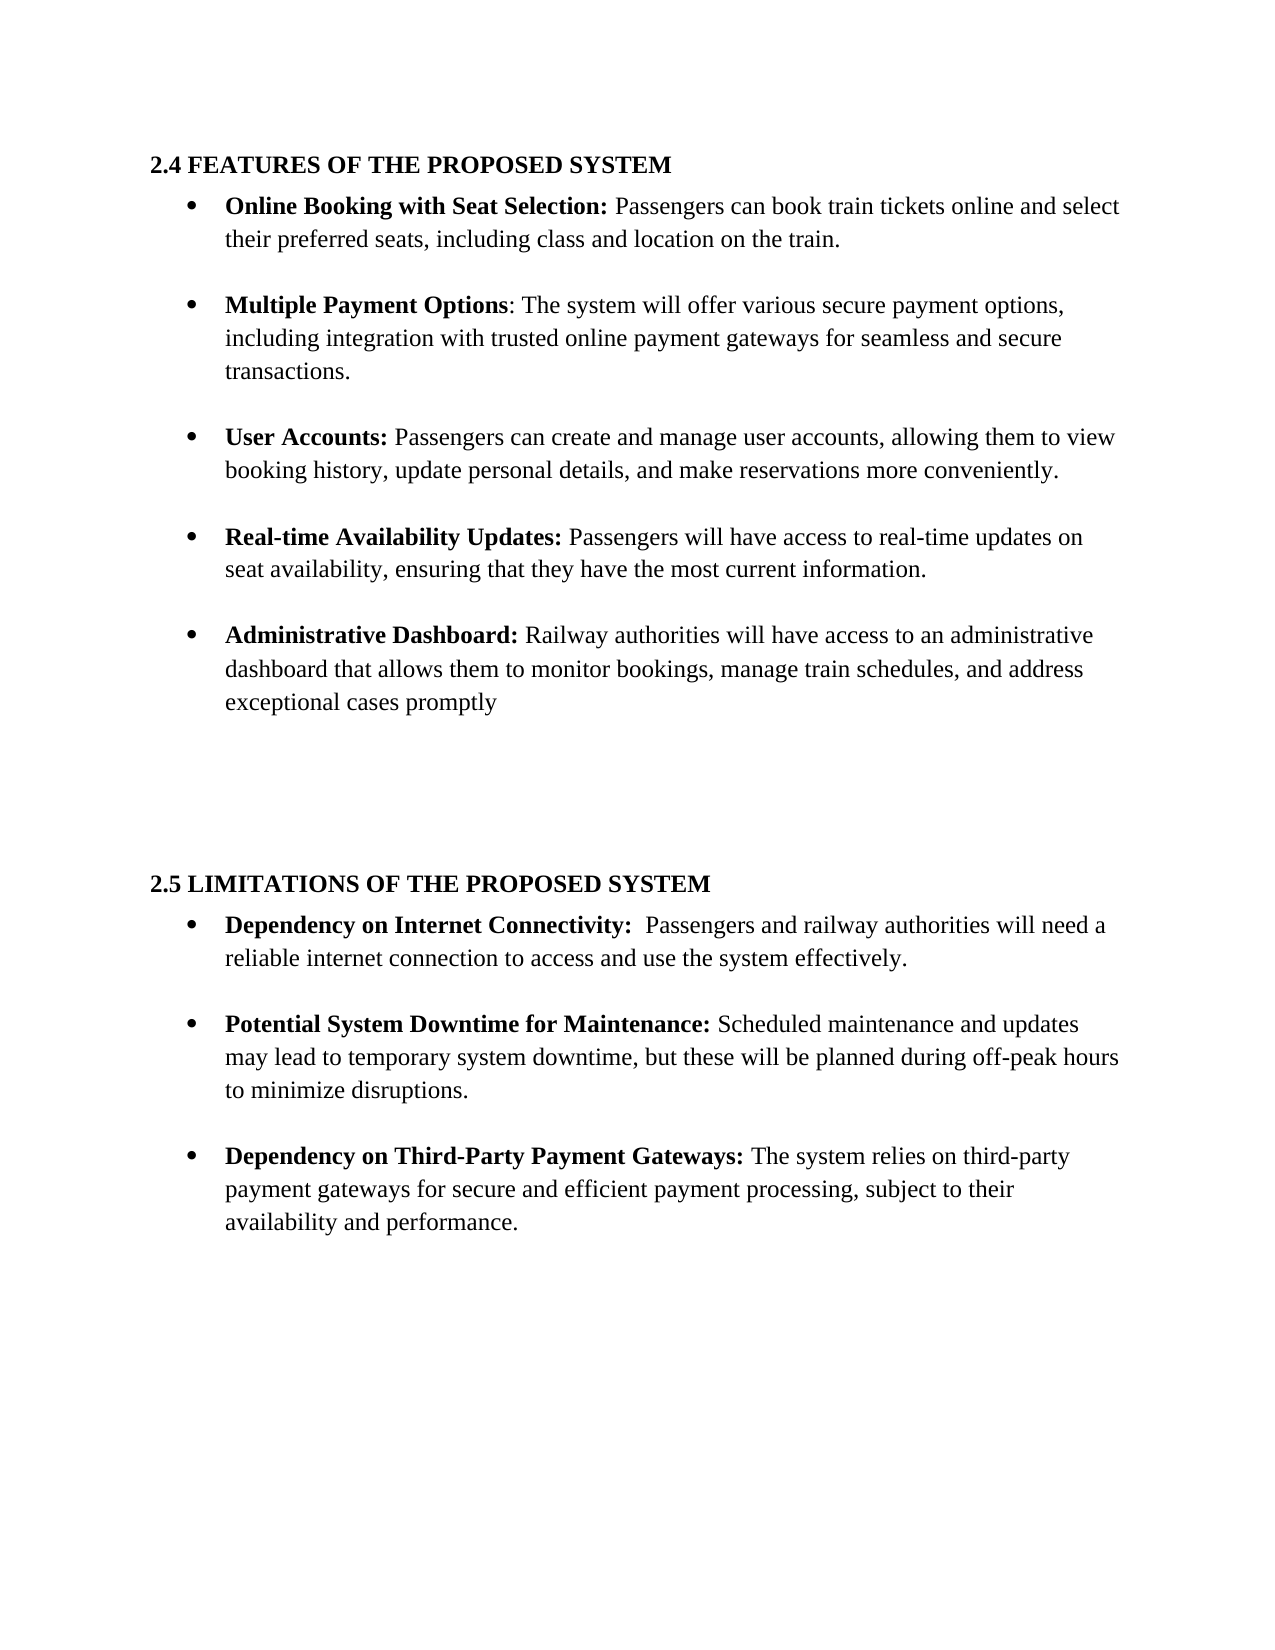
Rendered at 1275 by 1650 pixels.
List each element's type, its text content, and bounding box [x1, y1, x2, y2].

list Online Booking with Seat Selection: Passengers can book train tickets online and select their preferred seats, including class and location on the train. [187, 191, 1125, 253]
list Potential System Downtime for Maintenance: Scheduled maintenance and updates may lead to temporary system downtime, but these will be planned during off-peak hours to minimize disruptions. [187, 1009, 1125, 1104]
list Real-time Availability Updates: Passengers will have access to real-time updates on seat availability, ensuring that they have the most current information. [187, 522, 1125, 583]
subtitle 2.5 LIMITATIONS OF THE PROPOSED SYSTEM [150, 869, 1125, 897]
list User Accounts: Passengers can create and manage user accounts, allowing them to view booking history, update personal details, and make reservations more conveniently. [187, 422, 1125, 484]
list Multiple Payment Options: The system will offer various secure payment options, including integration with trusted online payment gateways for seamless and secure transactions. [187, 290, 1125, 385]
subtitle 2.4 FEATURES OF THE PROPOSED SYSTEM [150, 150, 1125, 179]
list Dependency on Third-Party Payment Gateways: The system relies on third-party payment gateways for secure and efficient payment processing, subject to their availability and performance. [187, 1141, 1125, 1236]
list Administrative Dashboard: Railway authorities will have access to an administrative dashboard that allows them to monitor bookings, manage train schedules, and address exceptional cases promptly [187, 621, 1125, 715]
list Dependency on Internet Connectivity: Passengers and railway authorities will need a reliable internet connection to access and use the system effectively. [187, 910, 1125, 972]
